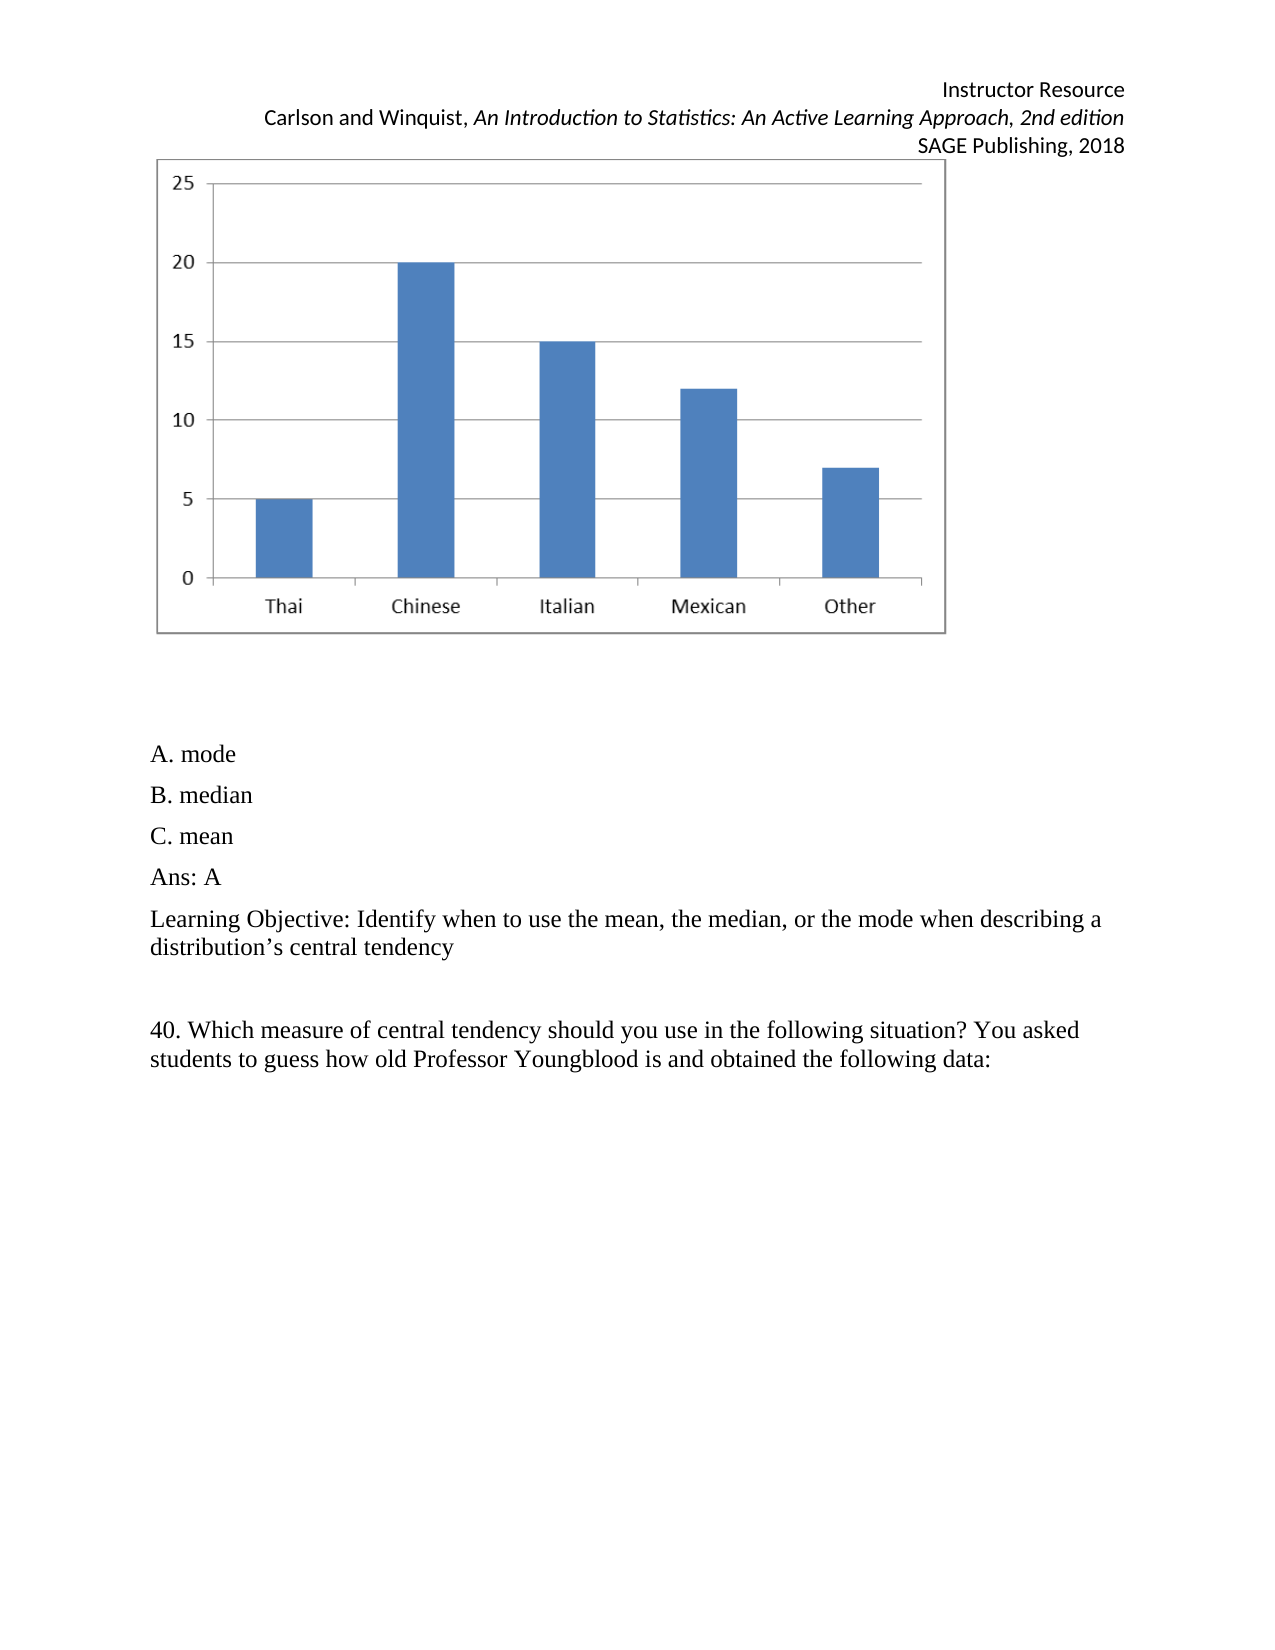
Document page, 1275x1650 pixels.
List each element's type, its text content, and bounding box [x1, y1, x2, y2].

text 40. Which measure of central tendency should you use in the following situation? You asked students to guess how old Professor Youngblood is and obtained the following data: [150, 1015, 1125, 1072]
text Learning Objective: Identify when to use the mean, the median, or the mode when describing a distribution’s central tendency [150, 904, 1125, 961]
text Ans: A [150, 862, 1125, 891]
text C. mean [150, 821, 1125, 850]
text A. mode [150, 739, 1125, 767]
text B. median [150, 780, 1125, 809]
